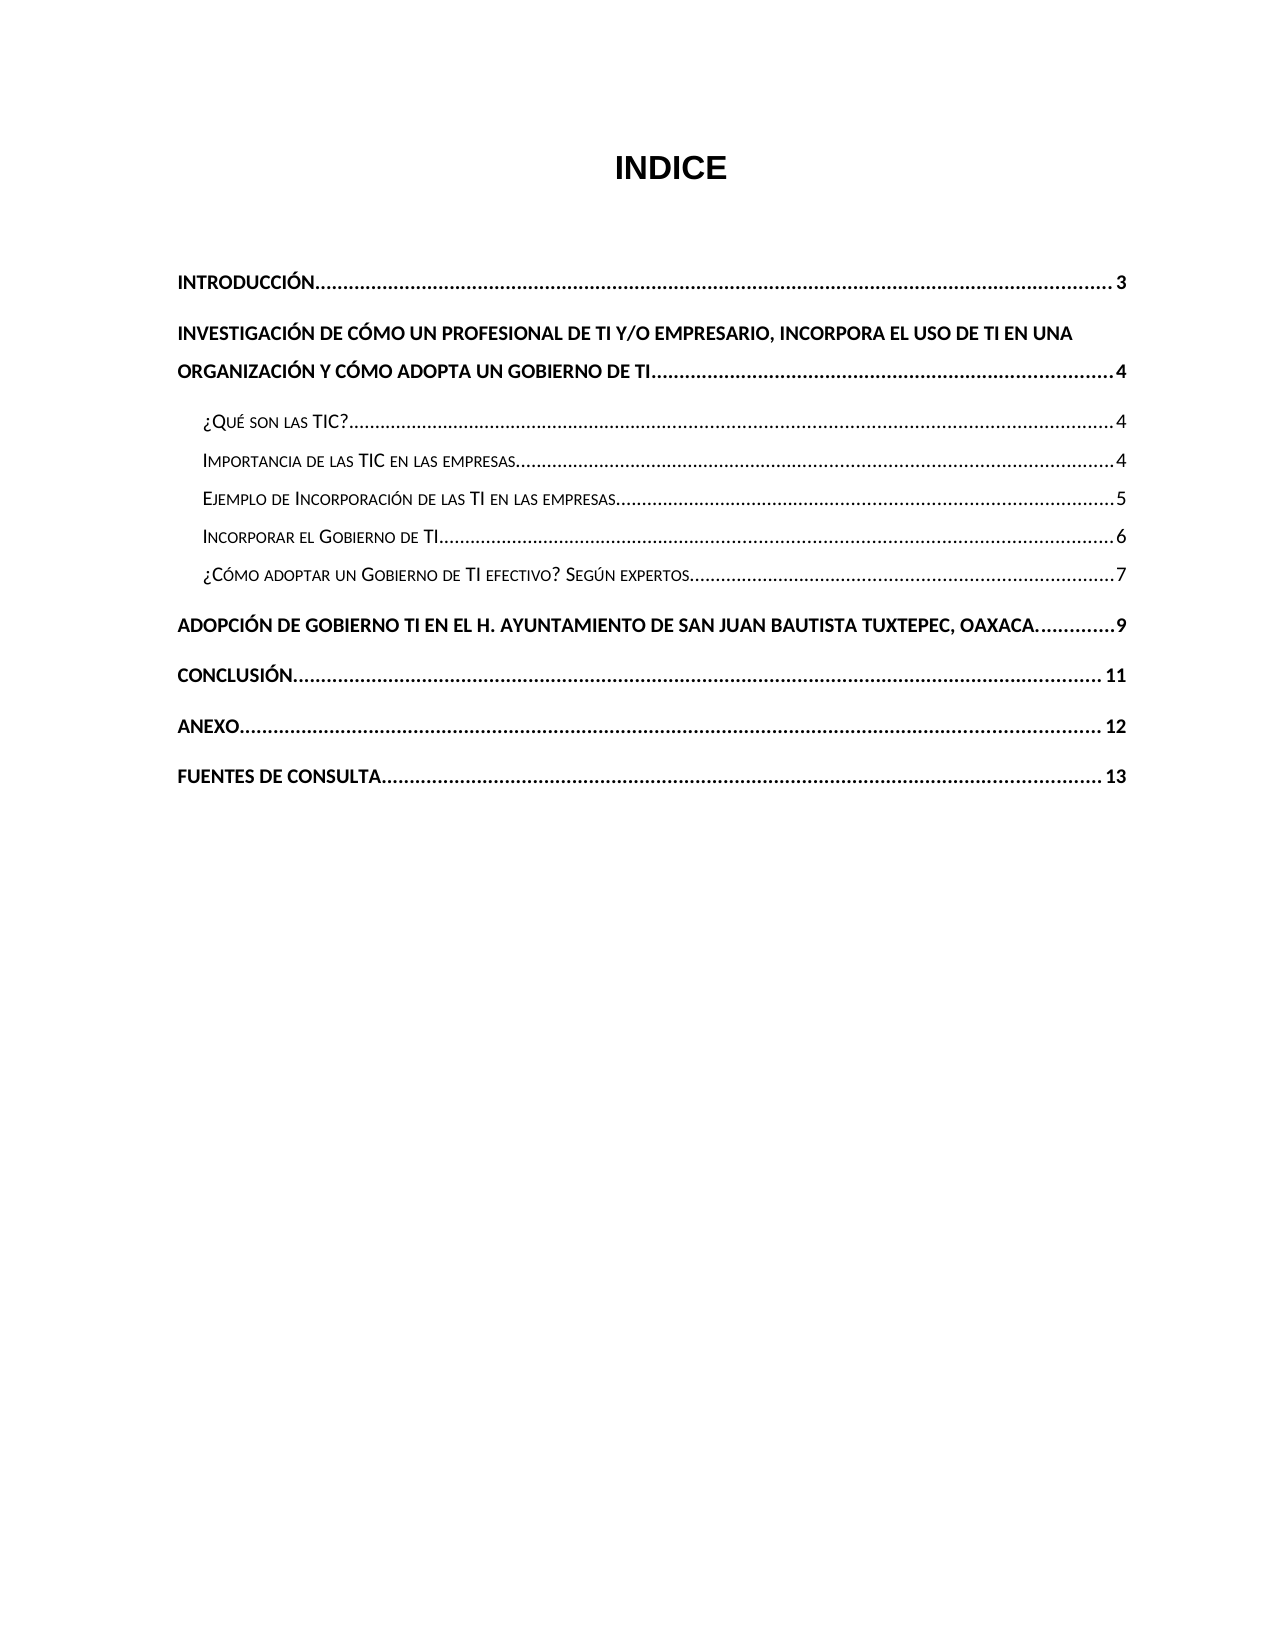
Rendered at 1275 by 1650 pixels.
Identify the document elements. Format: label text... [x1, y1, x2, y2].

text Importancia de las TIC en las empresas 4 [202, 447, 1127, 472]
text ¿Cómo adoptar un Gobierno de TI efectivo? Según expertos 7 [202, 561, 1127, 587]
text CONCLUSIÓN 11 [177, 662, 1127, 688]
text INVESTIGACIÓN DE CÓMO UN PROFESIONAL DE TI Y/O EMPRESARIO, INCORPORA EL USO DE TI EN UNA ORGANIZACIÓN Y CÓMO ADOPTA UN GOBIERNO DE TI 4 [177, 320, 1127, 383]
text Fuentes de consulta 13 [177, 764, 1127, 789]
text ANEXO 12 [177, 713, 1127, 738]
text Incorporar el Gobierno de TI 6 [202, 523, 1127, 548]
text ¿Qué son las TIC? 4 [202, 409, 1127, 434]
text INTRODUCCIÓN 3 [177, 269, 1127, 295]
text Ejemplo de Incorporación de las TI en las empresas 5 [202, 485, 1127, 510]
subtitle INDICE [215, 148, 1127, 186]
text Adopción de Gobierno TI en el H. Ayuntamiento de San Juan Bautista Tuxtepec, Oaxaca. 9 [177, 612, 1127, 637]
